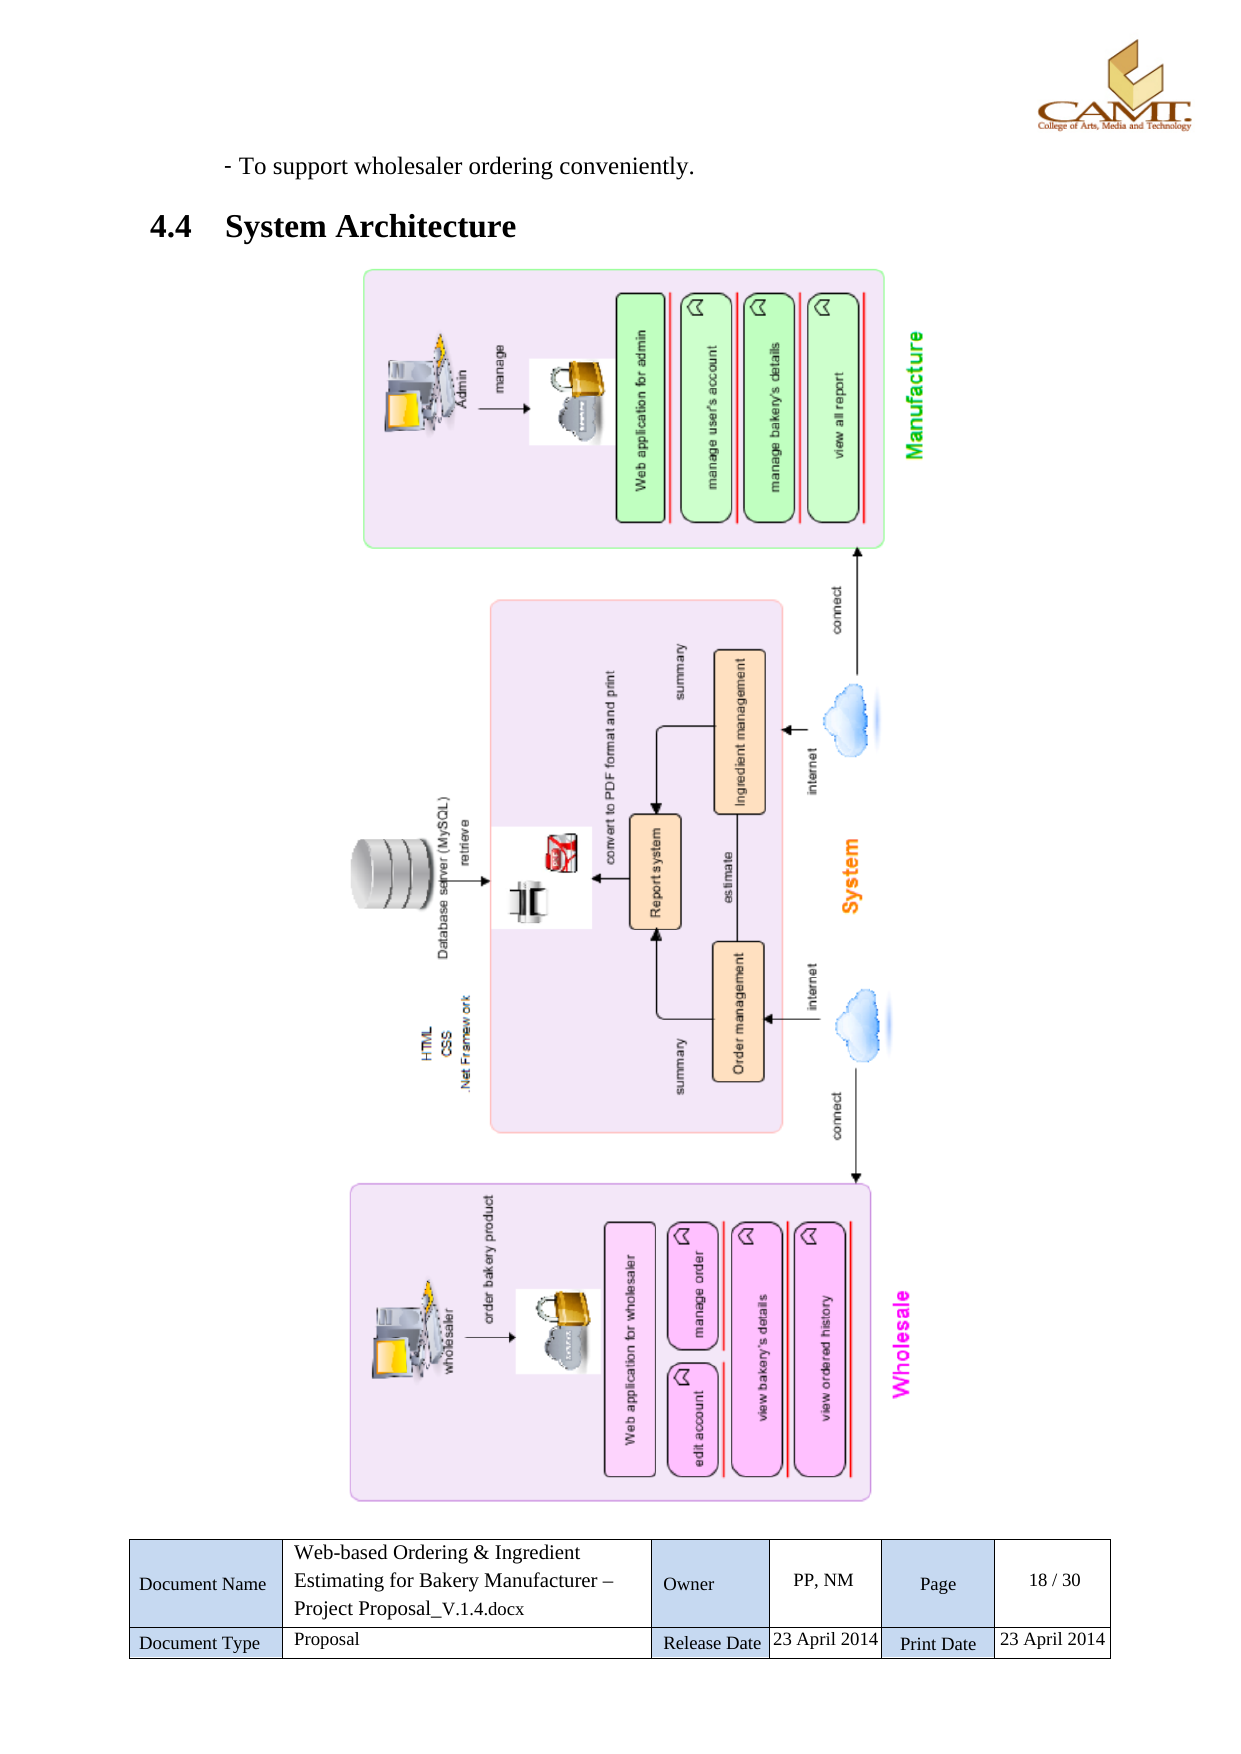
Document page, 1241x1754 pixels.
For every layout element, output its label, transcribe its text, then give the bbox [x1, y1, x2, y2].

picture [1029, 32, 1196, 133]
picture [331, 266, 939, 1517]
subtitle System Architecture [150, 206, 1090, 244]
list To support wholesaler ordering conveniently. [224, 150, 1090, 181]
